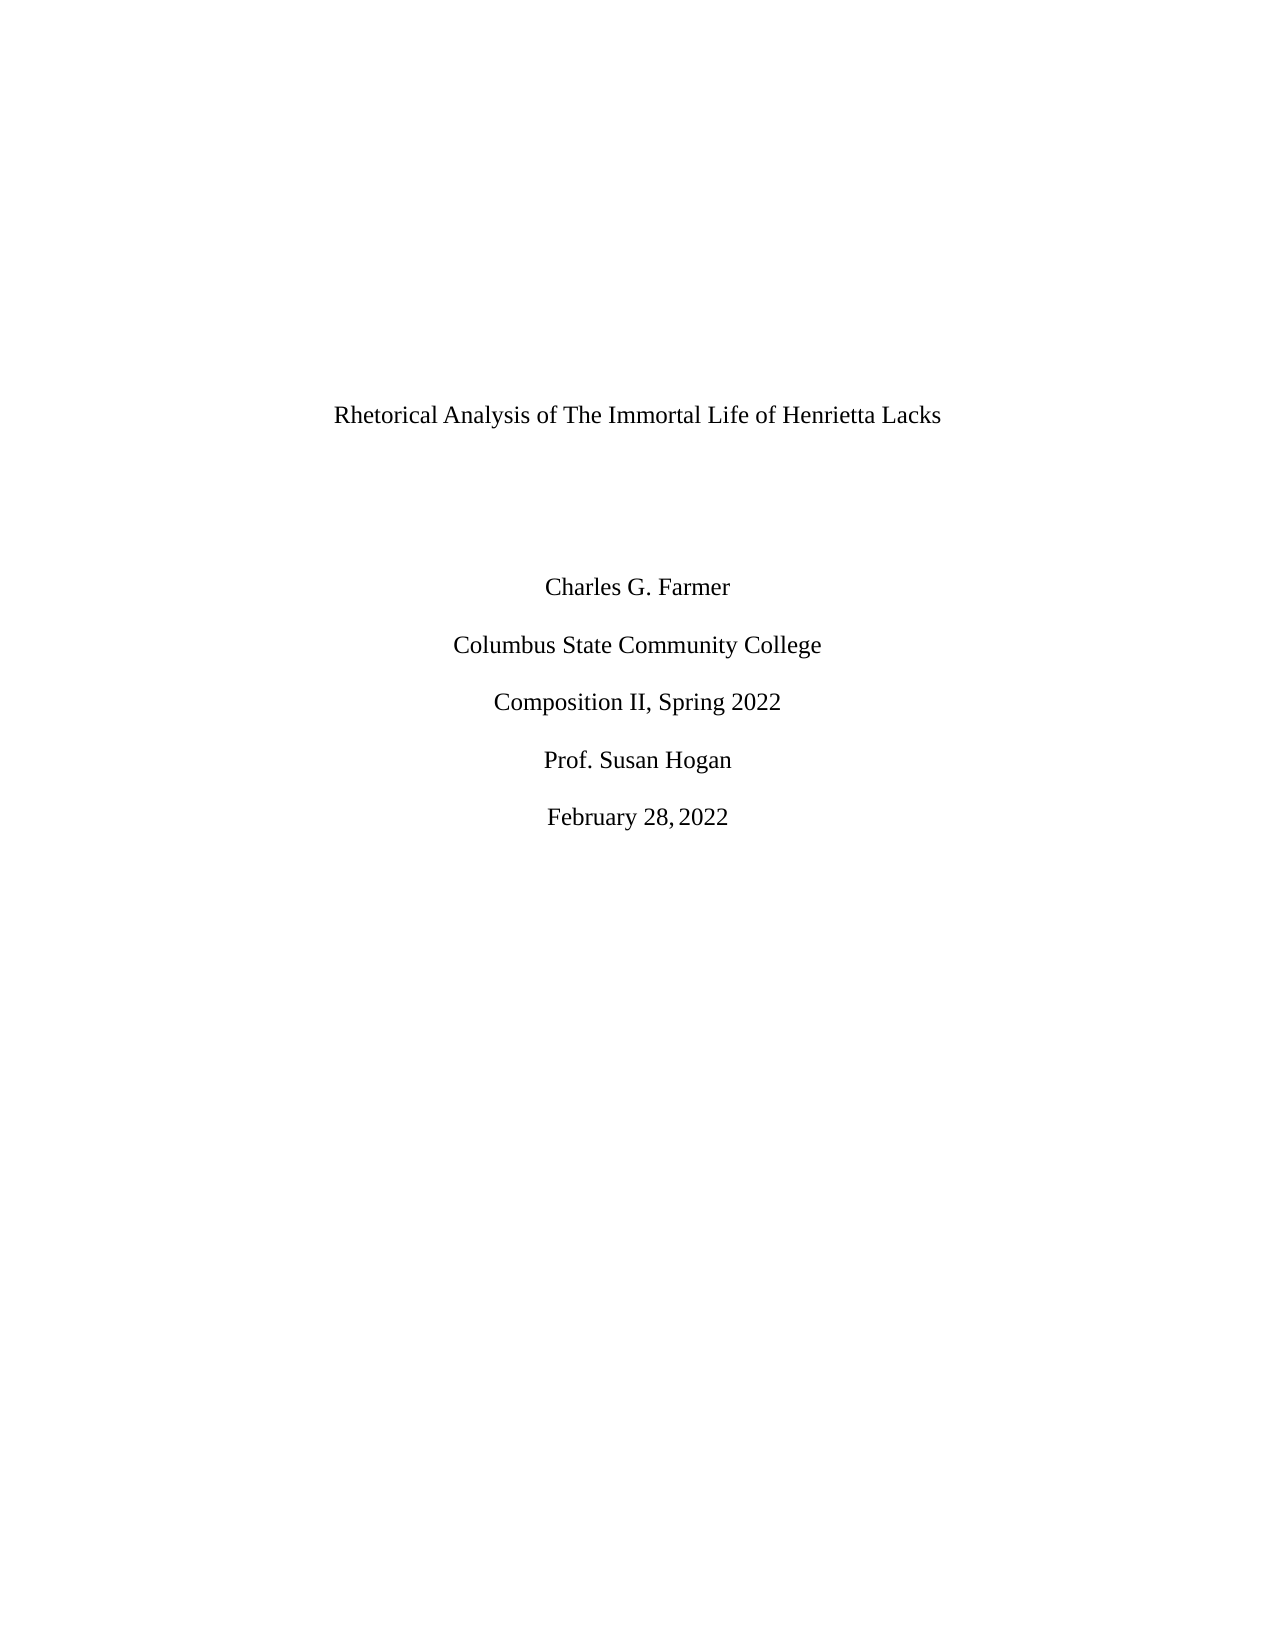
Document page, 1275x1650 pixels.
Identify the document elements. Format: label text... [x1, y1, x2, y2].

title Prof. Susan Hogan [150, 745, 1125, 774]
title Columbus State Community College [150, 630, 1125, 659]
title Composition II, Spring 2022 [150, 687, 1125, 716]
title Charles G. Farmer [150, 572, 1125, 601]
title February 28, 2022 [150, 802, 1125, 831]
